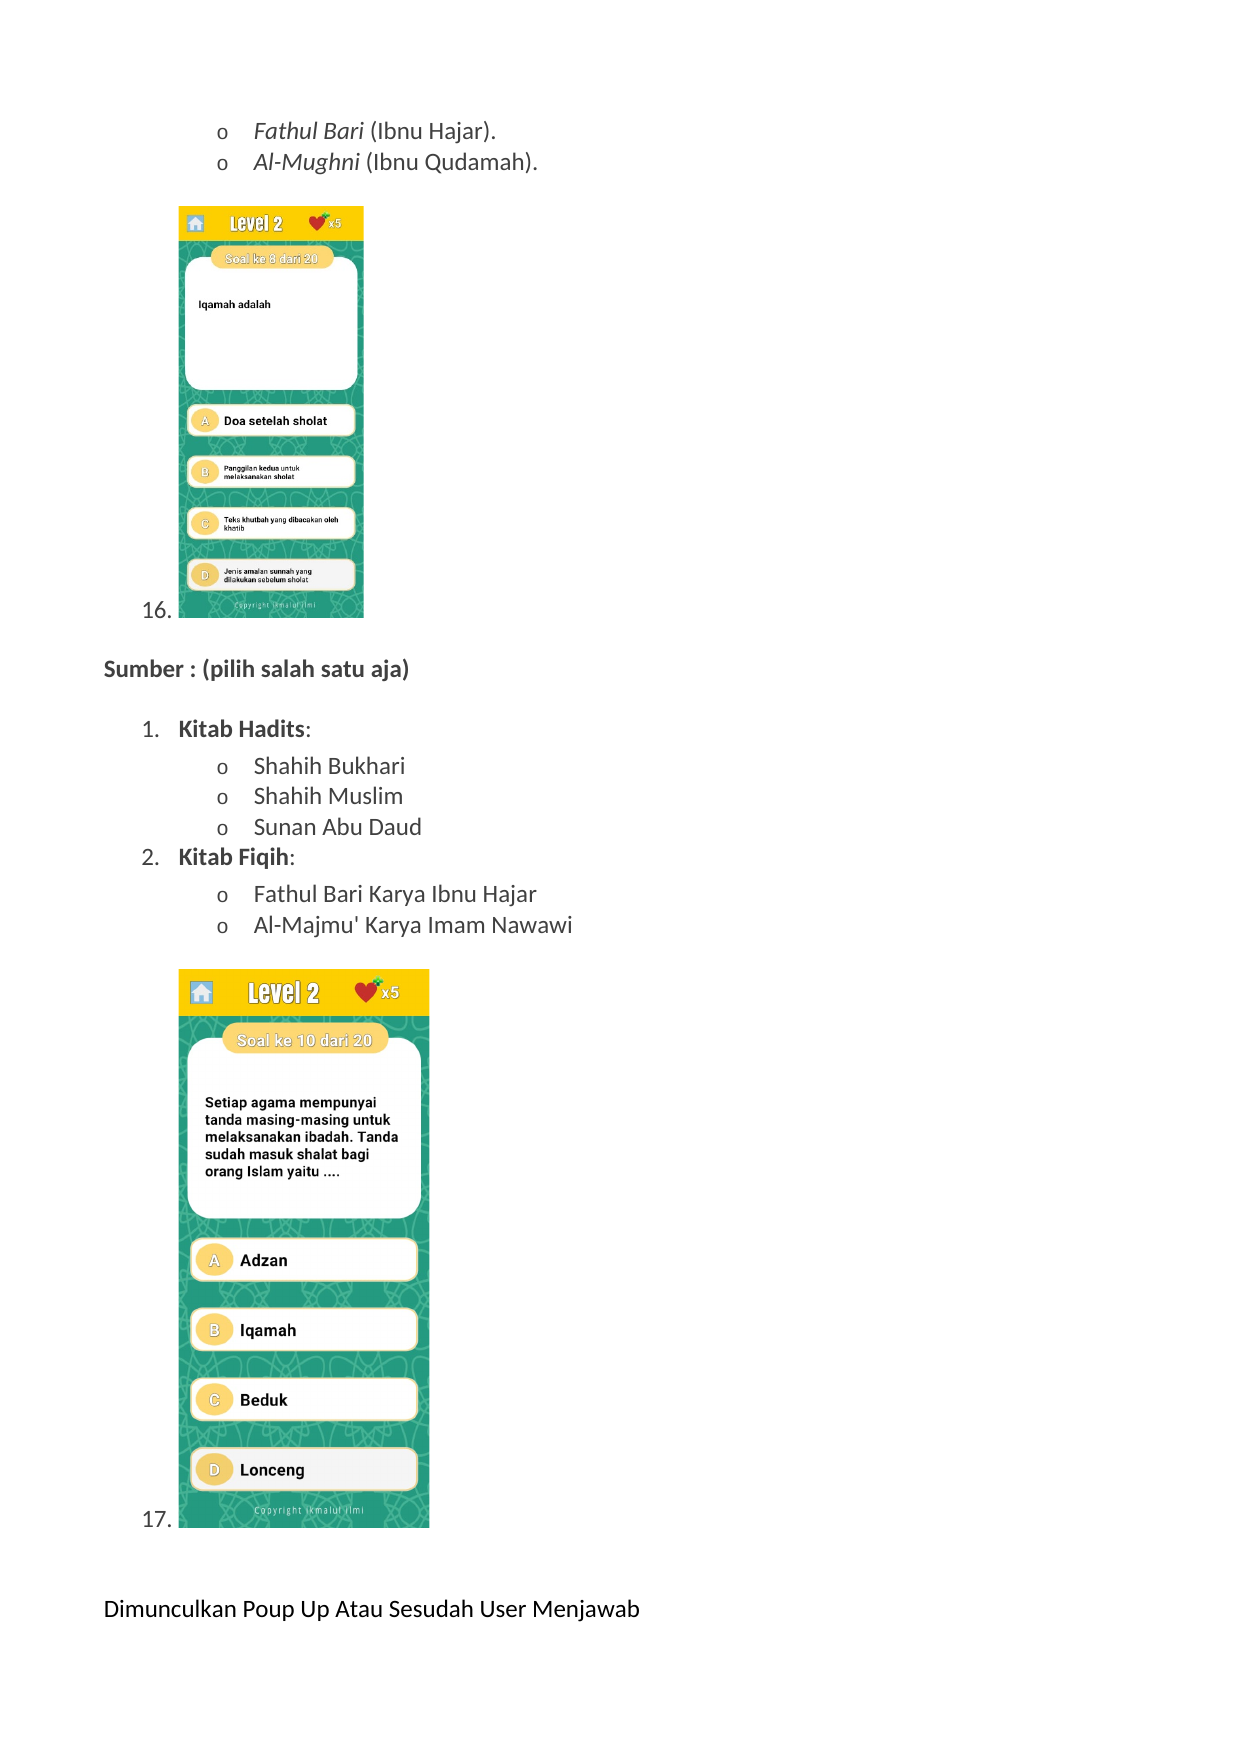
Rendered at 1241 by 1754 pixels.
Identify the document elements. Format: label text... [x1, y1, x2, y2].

list Al-Mughni (Ibnu Qudamah). [216, 146, 1107, 176]
text Dimunculkan Poup Up Atau Sesudah User Menjawab [103, 1593, 1107, 1624]
subtitle Sumber : (pilih salah satu aja) [103, 653, 1107, 684]
picture [178, 969, 430, 1528]
list Fathul Bari (Ibnu Hajar). [216, 115, 1107, 146]
list Al-Majmu' Karya Imam Nawawi [216, 909, 1107, 939]
list Kitab Hadits: [141, 713, 1107, 744]
list Kitab Fiqih: [141, 841, 1107, 872]
picture [178, 206, 364, 618]
list Shahih Bukhari [216, 750, 1107, 780]
list Shahih Muslim [216, 780, 1107, 811]
list Sunan Abu Daud [216, 811, 1107, 841]
list Fathul Bari Karya Ibnu Hajar [216, 878, 1107, 909]
